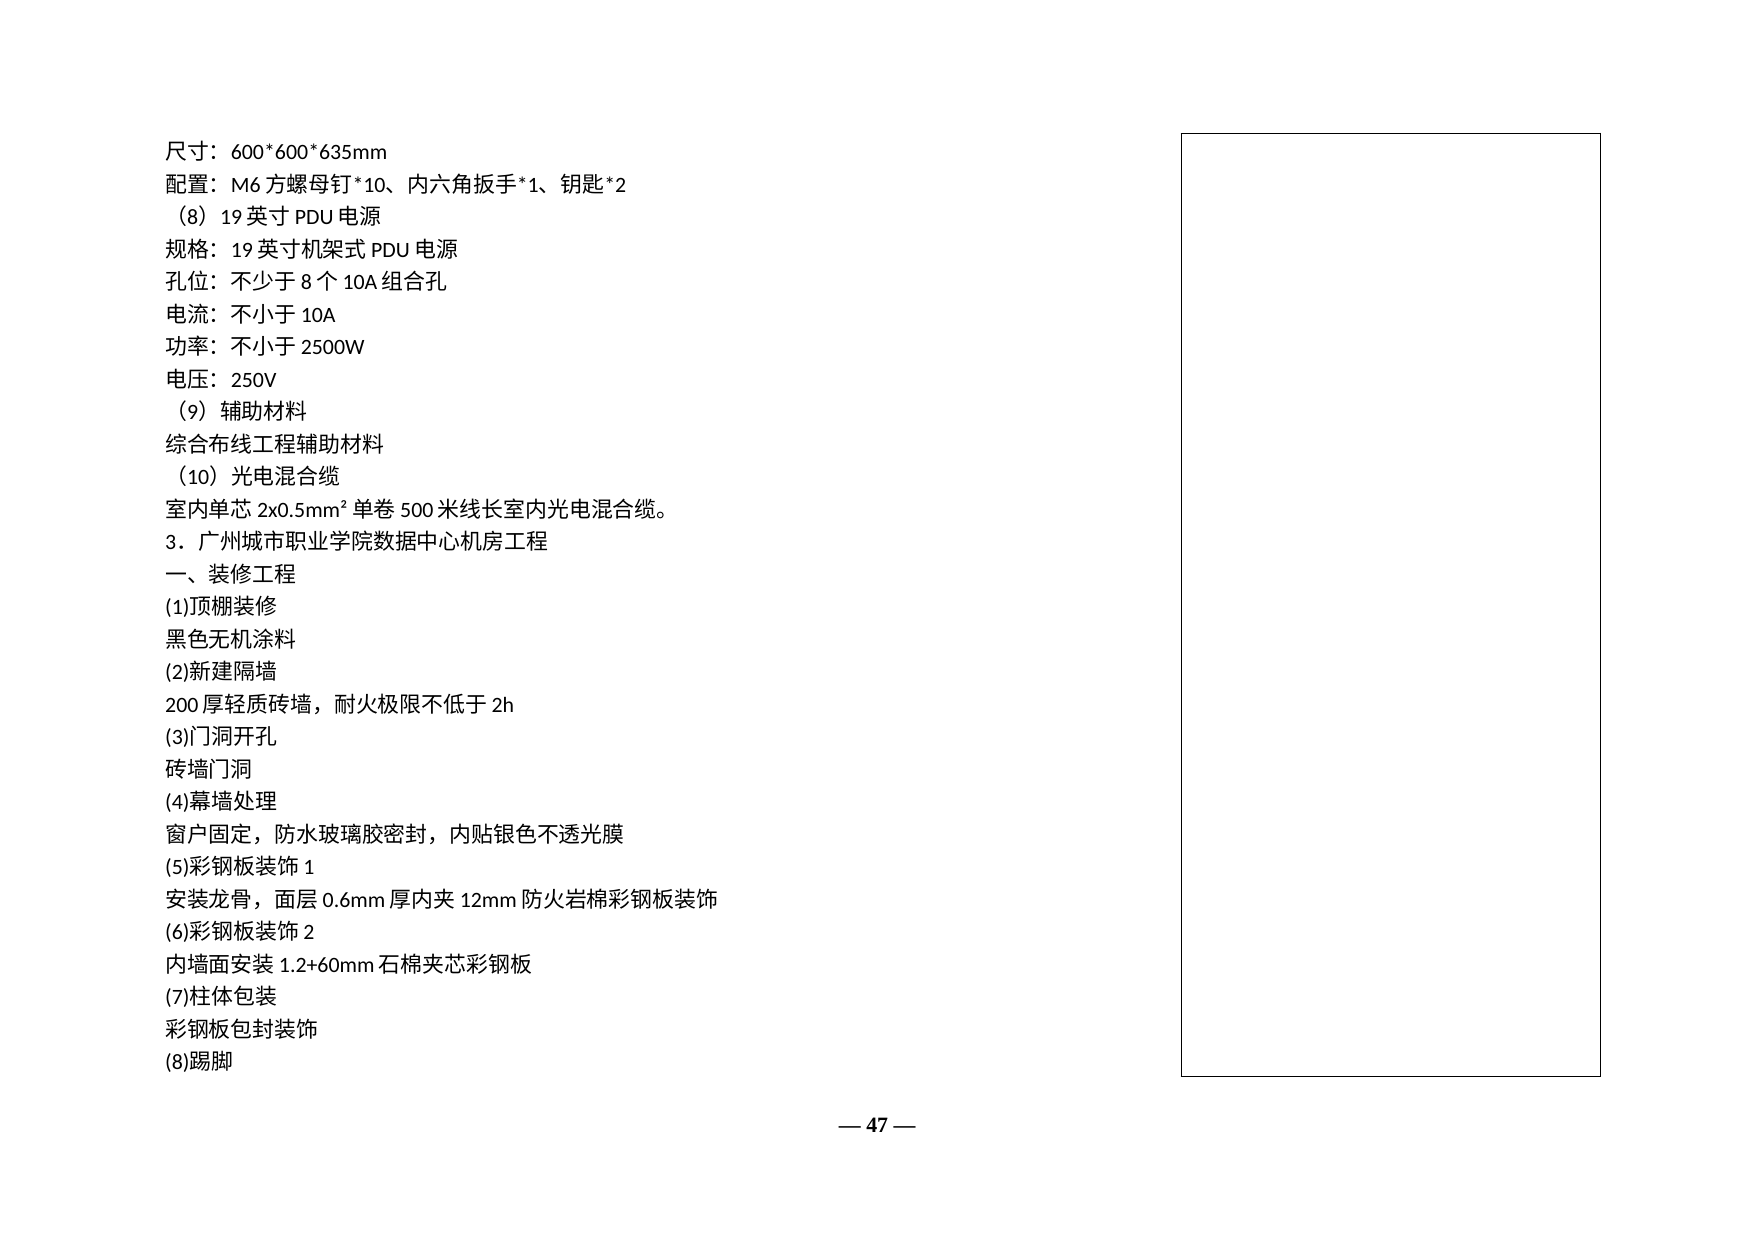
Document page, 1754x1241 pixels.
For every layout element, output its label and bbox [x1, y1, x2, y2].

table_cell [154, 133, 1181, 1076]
table_cell [1182, 134, 1600, 1076]
